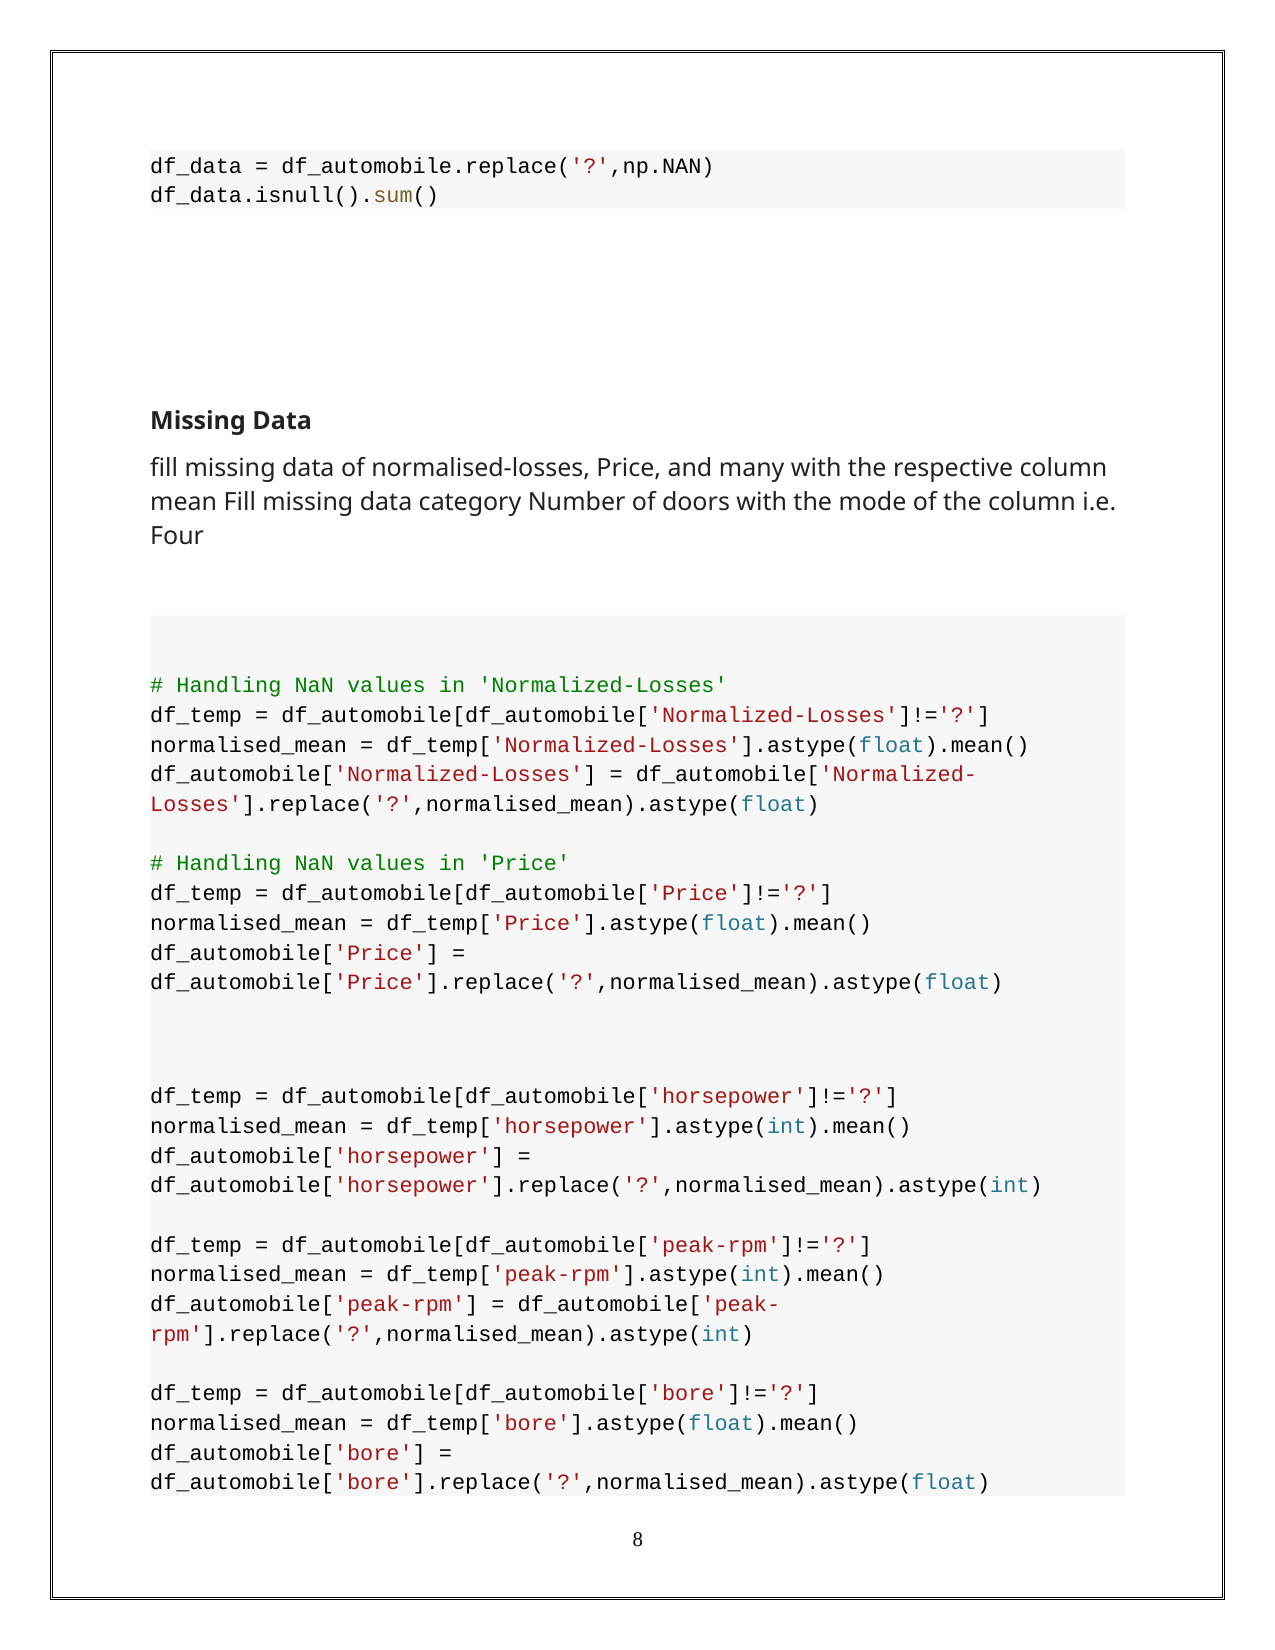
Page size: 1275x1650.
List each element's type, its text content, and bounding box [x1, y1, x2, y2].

text normalised_mean = df_temp['Normalized-Losses'].astype(float).mean() [150, 729, 1125, 759]
text normalised_mean = df_temp['horsepower'].astype(int).mean() [150, 1110, 1125, 1140]
text df_temp = df_automobile[df_automobile['horsepower']!='?'] [150, 1081, 1125, 1110]
text df_automobile['Normalized-Losses'] = df_automobile['Normalized-Losses'].replace('?',normalised_mean).astype(float) [150, 759, 1125, 818]
text normalised_mean = df_temp['Price'].astype(float).mean() [150, 907, 1125, 937]
text df_temp = df_automobile[df_automobile['Price']!='?'] [150, 877, 1125, 907]
text df_automobile['horsepower'] = df_automobile['horsepower'].replace('?',normalised_mean).astype(int) [150, 1140, 1125, 1199]
text df_automobile['Price'] = df_automobile['Price'].replace('?',normalised_mean).astype(float) [150, 937, 1125, 996]
text df_data.isnull().sum() [150, 180, 1125, 209]
text normalised_mean = df_temp['bore'].astype(float).mean() [150, 1407, 1125, 1437]
text # Handling NaN values in 'Normalized-Losses' [150, 669, 1125, 699]
text df_automobile['bore'] = df_automobile['bore'].replace('?',normalised_mean).astype(float) [150, 1437, 1125, 1496]
text df_data = df_automobile.replace('?',np.NAN) [150, 150, 1125, 180]
text fill missing data of normalised-losses, Price, and many with the respective column mean Fill missing data category Number of doors with the mode of the column i.e. Four [150, 449, 1125, 552]
text df_automobile['peak-rpm'] = df_automobile['peak-rpm'].replace('?',normalised_mean).astype(int) [150, 1288, 1125, 1348]
text df_temp = df_automobile[df_automobile['peak-rpm']!='?'] [150, 1229, 1125, 1259]
text normalised_mean = df_temp['peak-rpm'].astype(int).mean() [150, 1259, 1125, 1288]
text df_temp = df_automobile[df_automobile['Normalized-Losses']!='?'] [150, 699, 1125, 729]
text # Handling NaN values in 'Price' [150, 848, 1125, 877]
text df_temp = df_automobile[df_automobile['bore']!='?'] [150, 1377, 1125, 1407]
text Missing Data [150, 403, 1125, 437]
